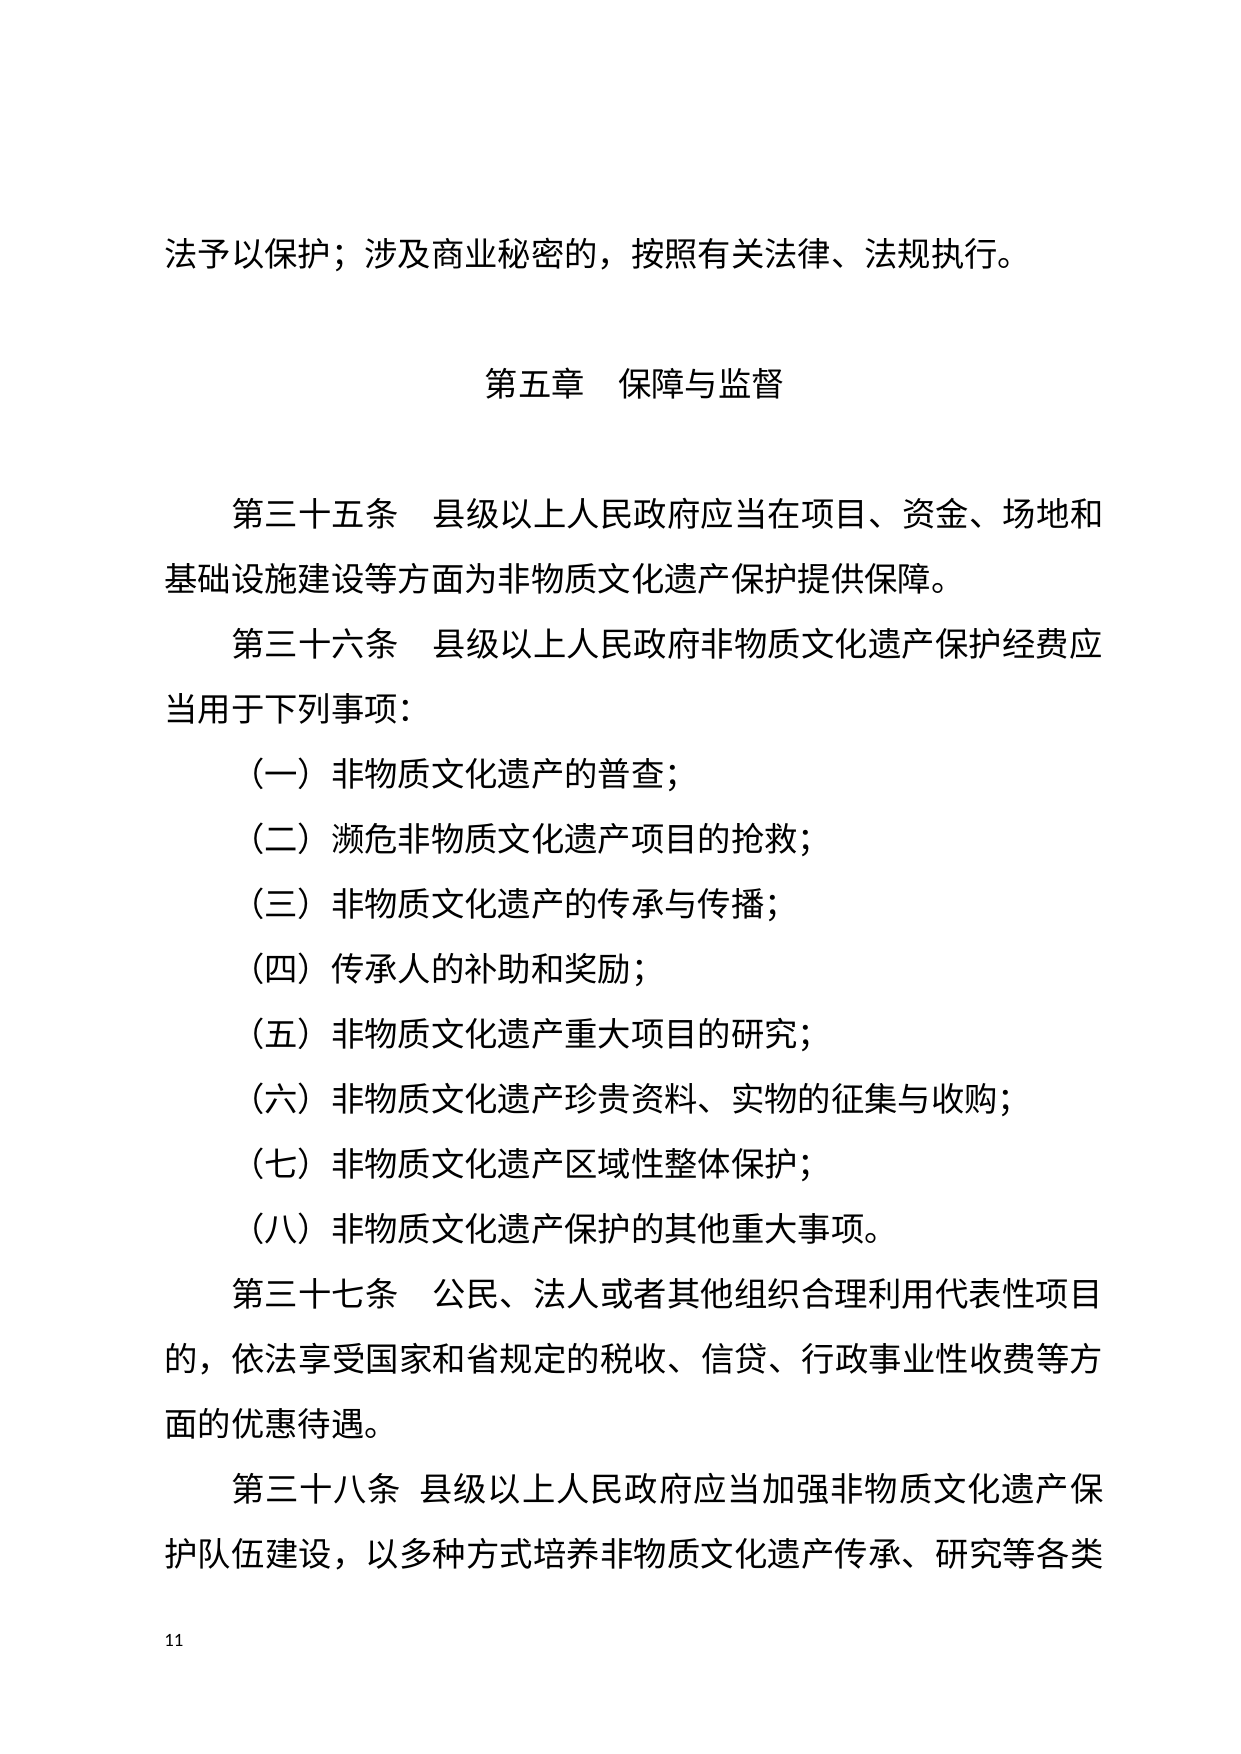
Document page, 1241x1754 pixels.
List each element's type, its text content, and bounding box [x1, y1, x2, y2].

text （一）非物质文化遗产的普查； [164, 739, 1105, 804]
text （八）非物质文化遗产保护的其他重大事项。 [164, 1194, 1105, 1259]
text （六）非物质文化遗产珍贵资料、实物的征集与收购； [164, 1064, 1105, 1129]
text （五）非物质文化遗产重大项目的研究； [164, 999, 1105, 1064]
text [164, 219, 1105, 284]
text （二）濒危非物质文化遗产项目的抢救； [164, 804, 1105, 869]
text （三）非物质文化遗产的传承与传播； [164, 869, 1105, 934]
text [164, 1454, 1105, 1584]
text 第三十六条 县级以上人民政府非物质文化遗产保护经费应当用于下列事项： [164, 609, 1105, 739]
text （七）非物质文化遗产区域性整体保护； [164, 1129, 1105, 1194]
text （四）传承人的补助和奖励； [164, 934, 1105, 999]
list 第五章 保障与监督 [164, 349, 1105, 414]
text 第三十七条 公民、法人或者其他组织合理利用代表性项目的，依法享受国家和省规定的税收、信贷、行政事业性收费等方面的优惠待遇。 [164, 1259, 1105, 1454]
text 第三十五条 县级以上人民政府应当在项目、资金、场地和基础设施建设等方面为非物质文化遗产保护提供保障。 [164, 479, 1105, 609]
